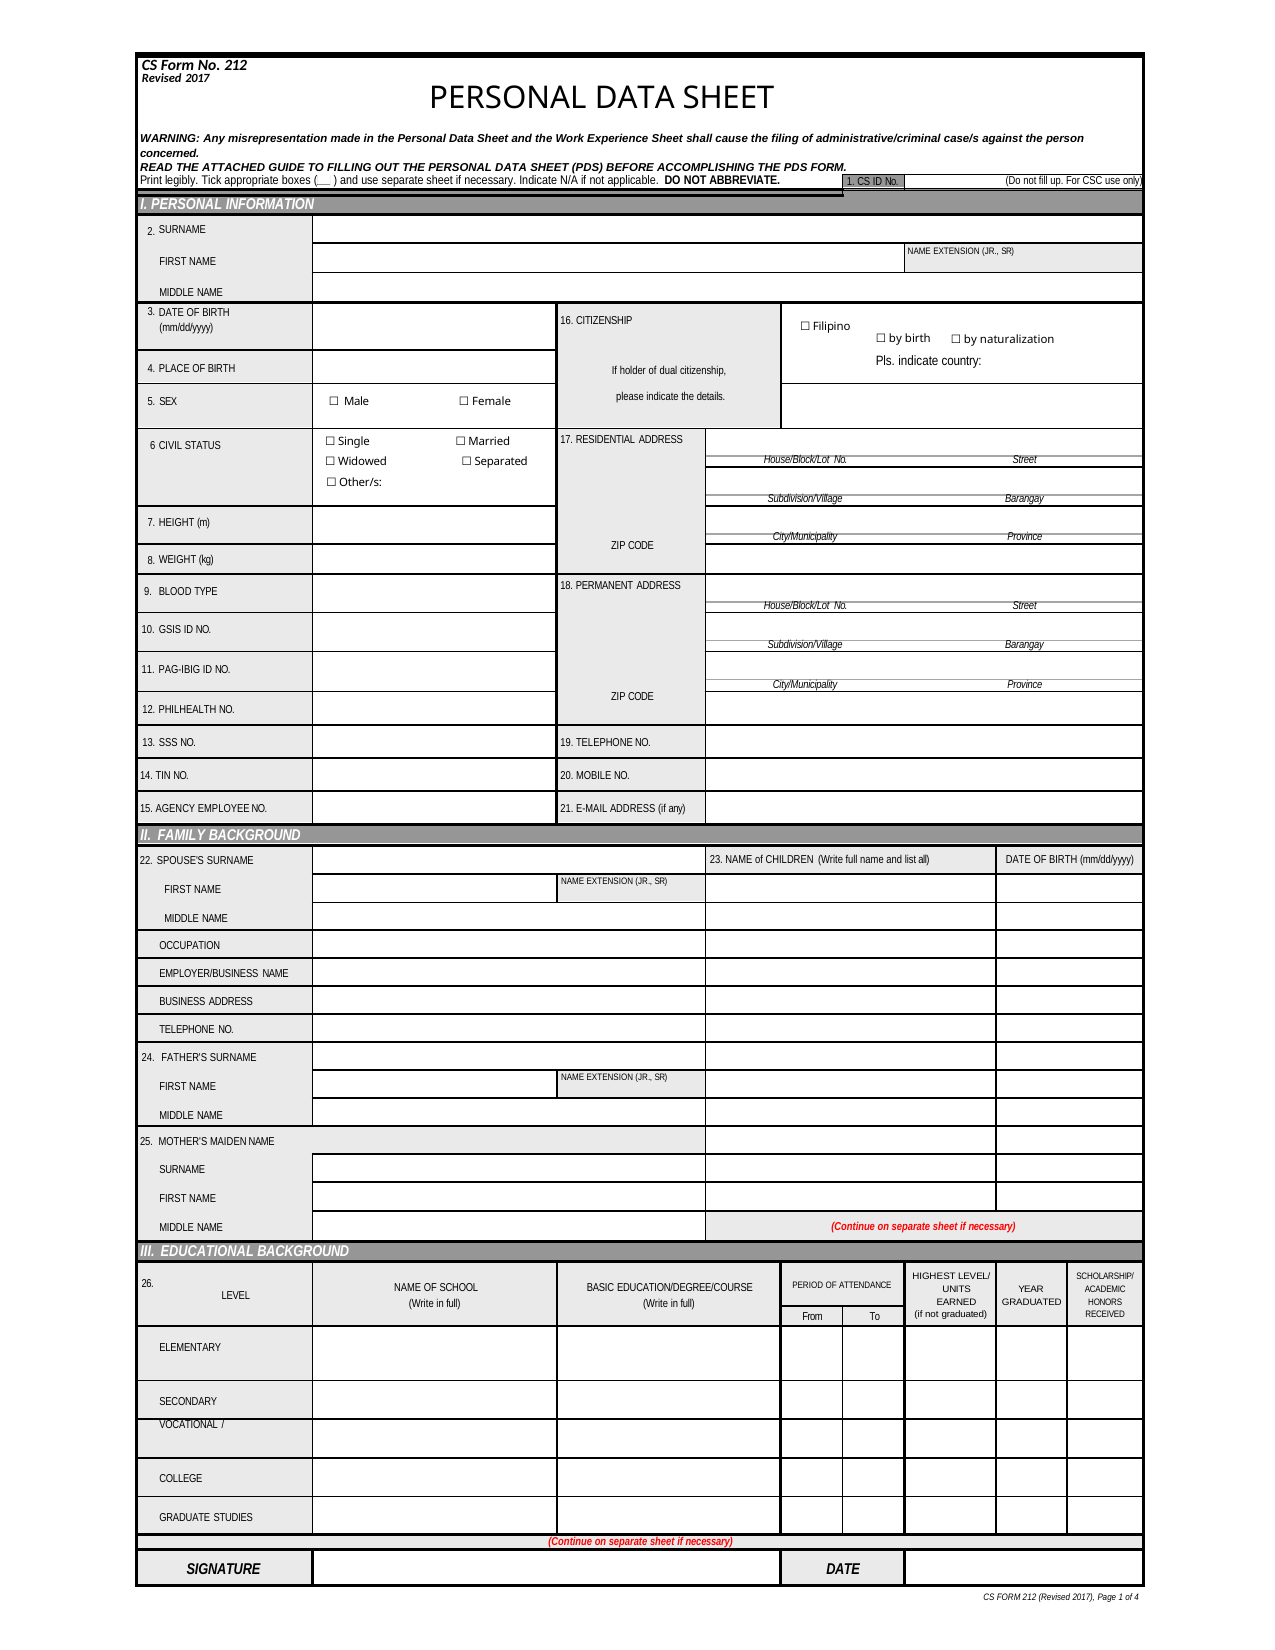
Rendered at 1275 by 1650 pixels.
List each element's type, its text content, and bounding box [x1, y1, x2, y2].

table_cell (Continue on separate sheet if necessary) [706, 1212, 1142, 1240]
table_cell [706, 1099, 995, 1125]
table_cell HIGHEST LEVEL/ UNITS EARNED (if not graduated) [906, 1263, 995, 1325]
table_cell 10. GSIS ID NO. [138, 613, 312, 651]
table_cell Print legibly. Tick appropriate boxes ( ) and use separate sheet if necessary. Indicate N/A if not applicable. DO NOT ABBREVIATE. [138, 174, 842, 187]
table_cell [313, 931, 705, 957]
table_cell 8. WEIGHT (kg) [138, 545, 312, 573]
table_cell [706, 903, 995, 929]
table_cell [706, 726, 1142, 757]
table_cell [997, 1015, 1142, 1041]
table_cell [706, 792, 1142, 822]
table_cell COLLEGE [138, 1459, 312, 1496]
table_cell To [843, 1307, 903, 1325]
table_cell 5. SEX [138, 384, 312, 427]
table_cell [706, 429, 1142, 455]
table_cell ☐ Filipino [782, 304, 874, 382]
table_cell EMPLOYER/BUSINESS NAME [138, 959, 312, 985]
table_cell NAME EXTENSION (JR., SR) [905, 244, 1142, 272]
table_cell 24. FATHER'S SURNAME FIRST NAME MIDDLE NAME [138, 1043, 312, 1125]
table_cell [906, 1459, 995, 1496]
table_cell [313, 545, 555, 573]
table_cell 22. SPOUSE'S SURNAME FIRST NAME MIDDLE NAME [138, 847, 312, 929]
table_cell TELEPHONE NO. [138, 1015, 312, 1041]
table_cell [1068, 1381, 1142, 1418]
table_cell [706, 613, 1142, 640]
table_cell [313, 304, 555, 349]
table_cell [706, 1071, 995, 1097]
table_cell SURNAME FIRST NAME MIDDLE NAME [138, 1153, 312, 1240]
table_cell [313, 792, 555, 822]
table_cell SIGNATURE [138, 1551, 311, 1584]
table_cell 6 CIVIL STATUS [138, 429, 312, 505]
table_cell 14. TIN NO. [138, 759, 312, 790]
table_cell [313, 1071, 556, 1097]
table_cell [706, 1015, 995, 1041]
table_cell [313, 216, 1142, 242]
table_cell [997, 1155, 1142, 1181]
table_cell NAME EXTENSION (JR., SR) [558, 875, 705, 901]
table_cell From [782, 1307, 842, 1325]
table_cell ☐ by birth ☐ by naturalization Pls. indicate country: [874, 304, 1142, 382]
table_cell [706, 652, 1142, 679]
table_cell 25. MOTHER'S MAIDEN NAME [138, 1127, 705, 1153]
table_cell PERIOD OF ATTENDANCE [782, 1263, 903, 1305]
table_cell OCCUPATION [138, 931, 312, 957]
table_cell DATE OF BIRTH (mm/dd/yyyy) [997, 847, 1142, 873]
table_cell [1068, 1459, 1142, 1496]
table_cell [997, 959, 1142, 985]
table_cell [782, 1459, 842, 1496]
table_cell NAME EXTENSION (JR., SR) [558, 1071, 705, 1097]
table_cell [997, 875, 1142, 901]
table_cell [782, 1497, 842, 1533]
table_cell 17. RESIDENTIAL ADDRESS ZIP CODE [558, 429, 705, 573]
table_cell ☐ Male ☐ Female [313, 384, 555, 427]
table_cell 3. DATE OF BIRTH (mm/dd/yyyy) [138, 304, 312, 349]
table_cell [313, 1155, 705, 1181]
table_cell [313, 1497, 556, 1533]
table_cell [706, 692, 1142, 724]
table_cell [313, 351, 555, 382]
table_cell [782, 1381, 842, 1418]
table_cell SECONDARY [138, 1381, 312, 1418]
table_cell 2. SURNAME FIRST NAME MIDDLE NAME [138, 216, 312, 301]
table_header CS Form No. 212 Revised 2017 PERSONAL DATA SHEET WARNING: Any misrepresentation made in the Personal Data Sheet and the Work Experience Sheet shall cause the filing of administrative/criminal case/s against the person concerned. READ THE ATTACHED GUIDE TO FILLING OUT THE PERSONAL DATA SHEET (PDS) BEFORE ACCOMPLISHING THE PDS FORM. [138, 58, 1142, 173]
table_cell [313, 726, 555, 757]
table_cell I. PERSONAL INFORMATION [138, 191, 1142, 213]
table_cell YEAR GRADUATED [997, 1263, 1066, 1325]
table_cell [558, 1497, 779, 1533]
table_cell [706, 1155, 995, 1181]
table_cell 19. TELEPHONE NO. [558, 726, 705, 757]
table_cell [906, 1551, 1142, 1584]
table_cell [1068, 1327, 1142, 1380]
table_cell BASIC EDUCATION/DEGREE/COURSE (Write in full) [558, 1263, 779, 1325]
table_cell [313, 759, 555, 790]
table_cell SCHOLARSHIP/ ACADEMIC HONORS RECEIVED [1068, 1263, 1142, 1325]
table_cell [997, 1099, 1142, 1125]
table_cell 15. AGENCY EMPLOYEE NO. [138, 792, 312, 822]
table_cell [313, 847, 705, 873]
table_cell [997, 987, 1142, 1013]
table_cell [313, 1212, 705, 1240]
table_cell [843, 1381, 903, 1418]
table_cell [997, 1071, 1142, 1097]
table_cell 16. CITIZENSHIP If holder of dual citizenship, please indicate the details. [558, 304, 780, 427]
table_cell [313, 959, 705, 985]
table_cell [706, 545, 1142, 573]
table_cell [997, 1183, 1142, 1210]
table_cell [997, 1327, 1066, 1380]
table_cell [997, 1459, 1066, 1496]
table_cell [313, 1043, 705, 1069]
table_cell 7. HEIGHT (m) [138, 507, 312, 543]
table_cell ☐ Single ☐ Married ☐ Widowed ☐ Separated ☐ Other/s: [313, 429, 555, 505]
table_cell [313, 1099, 705, 1125]
table_cell 4. PLACE OF BIRTH [138, 351, 312, 382]
table_cell 12. PHILHEALTH NO. [138, 692, 312, 724]
table_cell [782, 384, 1142, 427]
table_cell [997, 1043, 1142, 1069]
table_cell [313, 692, 555, 724]
table_cell [313, 1381, 556, 1418]
table_cell [997, 1127, 1142, 1153]
table_cell [706, 959, 995, 985]
table_cell [314, 1551, 779, 1584]
table_cell [843, 1497, 903, 1533]
table_cell [706, 931, 995, 957]
table_cell [313, 875, 556, 901]
table_cell [906, 1420, 995, 1457]
table_cell [313, 507, 555, 543]
table_cell [706, 1127, 995, 1153]
table_cell [558, 1327, 779, 1380]
table_cell 20. MOBILE NO. [558, 759, 705, 790]
table_cell GRADUATE STUDIES [138, 1497, 312, 1533]
table_cell 13. SSS NO. [138, 726, 312, 757]
table_cell [313, 613, 555, 651]
table_cell [706, 507, 1142, 533]
table_cell [558, 1381, 779, 1418]
table_cell 18. PERMANENT ADDRESS ZIP CODE [558, 575, 705, 724]
table_cell [997, 903, 1142, 929]
table_cell [843, 1420, 903, 1457]
table_cell [313, 652, 555, 691]
table_cell ELEMENTARY [138, 1327, 312, 1380]
table_cell [313, 1420, 556, 1457]
table_cell 26. LEVEL [138, 1263, 312, 1325]
table_cell [706, 875, 995, 901]
table_cell [313, 1327, 556, 1380]
table_cell [706, 1183, 995, 1210]
table_cell 9. BLOOD TYPE [138, 575, 312, 612]
table_cell NAME OF SCHOOL (Write in full) [313, 1263, 556, 1325]
table_cell 23. NAME of CHILDREN (Write full name and list all) [706, 847, 995, 873]
picture [317, 175, 331, 185]
table_cell [997, 1381, 1066, 1418]
table_cell [313, 1183, 705, 1210]
table_cell [782, 1327, 842, 1380]
table_cell [313, 903, 705, 929]
table_cell [313, 273, 1142, 301]
table_cell [558, 1459, 779, 1496]
table_cell III. EDUCATIONAL BACKGROUND [138, 1243, 1142, 1260]
table_cell [313, 575, 555, 612]
table_cell [313, 244, 904, 272]
table_cell 21. E-MAIL ADDRESS (if any) [558, 792, 705, 822]
table_cell [313, 1459, 556, 1496]
table_cell VOCATIONAL / [138, 1420, 312, 1457]
table_cell [906, 1327, 995, 1380]
table_cell 11. PAG-IBIG ID NO. [138, 652, 312, 691]
table_cell [706, 468, 1142, 494]
table_cell [782, 1420, 842, 1457]
table_cell [558, 1420, 779, 1457]
table_cell [706, 575, 1142, 601]
table_cell [313, 987, 705, 1013]
table_cell [997, 931, 1142, 957]
table_cell [997, 1497, 1066, 1533]
table_cell [843, 1459, 903, 1496]
table_cell DATE [782, 1551, 903, 1584]
table_cell [1068, 1497, 1142, 1533]
table_cell [906, 1497, 995, 1533]
table_cell [997, 1420, 1066, 1457]
table_cell [706, 987, 995, 1013]
table_cell [706, 1043, 995, 1069]
table_cell II. FAMILY BACKGROUND [138, 826, 1142, 843]
table_cell [706, 759, 1142, 790]
table_cell [843, 1327, 903, 1380]
table_cell BUSINESS ADDRESS [138, 987, 312, 1013]
table_cell [906, 1381, 995, 1418]
table_cell [1068, 1420, 1142, 1457]
table_cell [313, 1015, 705, 1041]
